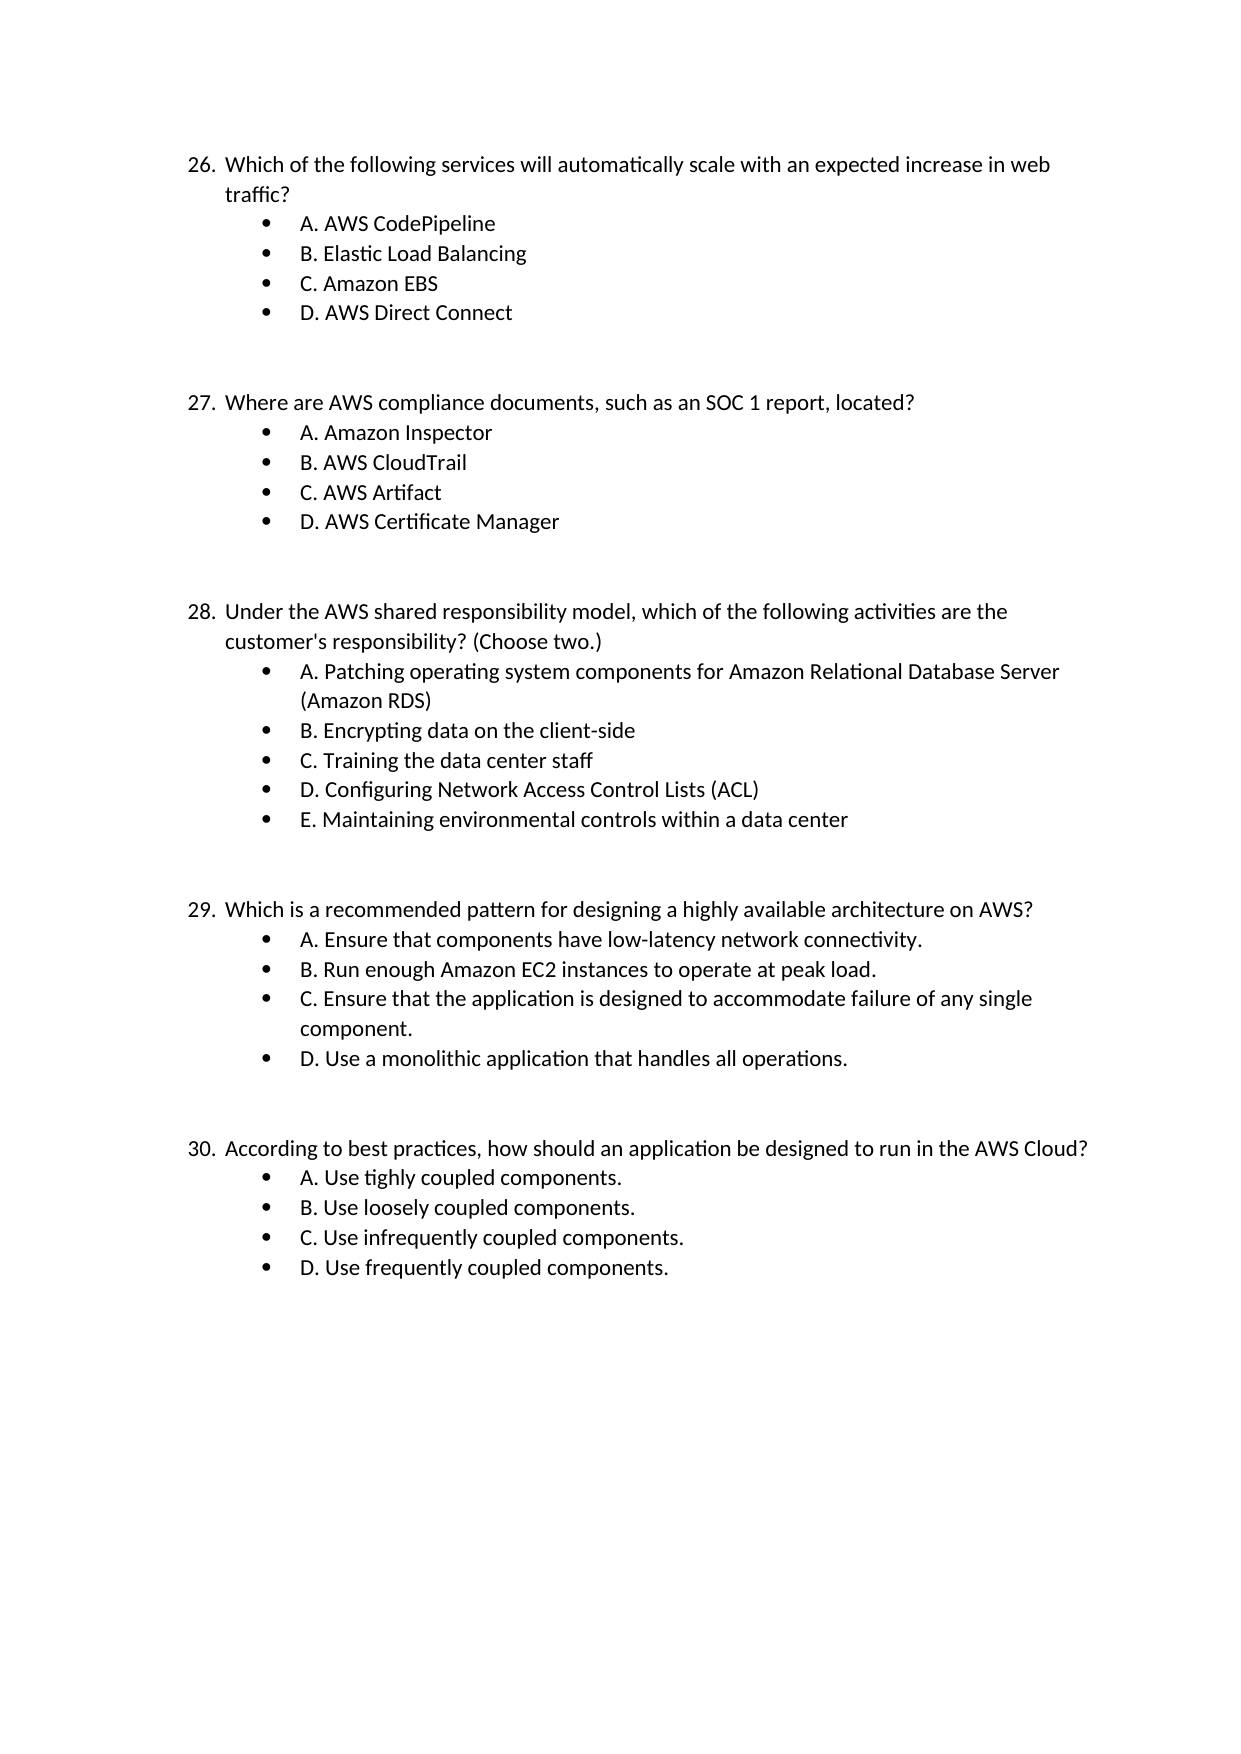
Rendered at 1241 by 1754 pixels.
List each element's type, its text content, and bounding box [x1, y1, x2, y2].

list C. AWS Artifact [262, 478, 1090, 506]
list B. Run enough Amazon EC2 instances to operate at peak load. [262, 955, 1090, 983]
list D. Configuring Network Access Control Lists (ACL) [262, 776, 1090, 803]
list A. Patching operating system components for Amazon Relational Database Server (Amazon RDS) [262, 657, 1090, 714]
list E. Maintaining environmental controls within a data center [262, 805, 1090, 833]
list C. Ensure that the application is designed to accommodate failure of any single component. [262, 984, 1090, 1042]
list A. Ensure that components have low-latency network connectivity. [262, 925, 1090, 953]
list D. AWS Certificate Manager [262, 507, 1090, 535]
list Which is a recommended pattern for designing a highly available architecture on AWS? [187, 895, 1090, 923]
list C. Use infrequently coupled components. [262, 1223, 1090, 1251]
list D. Use frequently coupled components. [262, 1253, 1090, 1281]
list C. Amazon EBS [262, 269, 1090, 297]
list C. Training the data center staff [262, 746, 1090, 774]
list B. Elastic Load Balancing [262, 239, 1090, 267]
list Where are AWS compliance documents, such as an SOC 1 report, located? [187, 388, 1090, 417]
list B. Use loosely coupled components. [262, 1193, 1090, 1221]
list B. AWS CloudTrail [262, 448, 1090, 476]
list A. Use tighly coupled components. [262, 1163, 1090, 1192]
list Under the AWS shared responsibility model, which of the following activities are the customer's responsibility? (Choose two.) [187, 597, 1090, 655]
list According to best practices, how should an application be designed to run in the AWS Cloud? [187, 1134, 1090, 1162]
list D. AWS Direct Connect [262, 298, 1090, 326]
list D. Use a monolithic application that handles all operations. [262, 1044, 1090, 1072]
list B. Encrypting data on the client-side [262, 716, 1090, 744]
list Which of the following services will automatically scale with an expected increase in web traffic? [187, 150, 1090, 208]
list A. AWS CodePipeline [262, 209, 1090, 237]
list A. Amazon Inspector [262, 418, 1090, 446]
